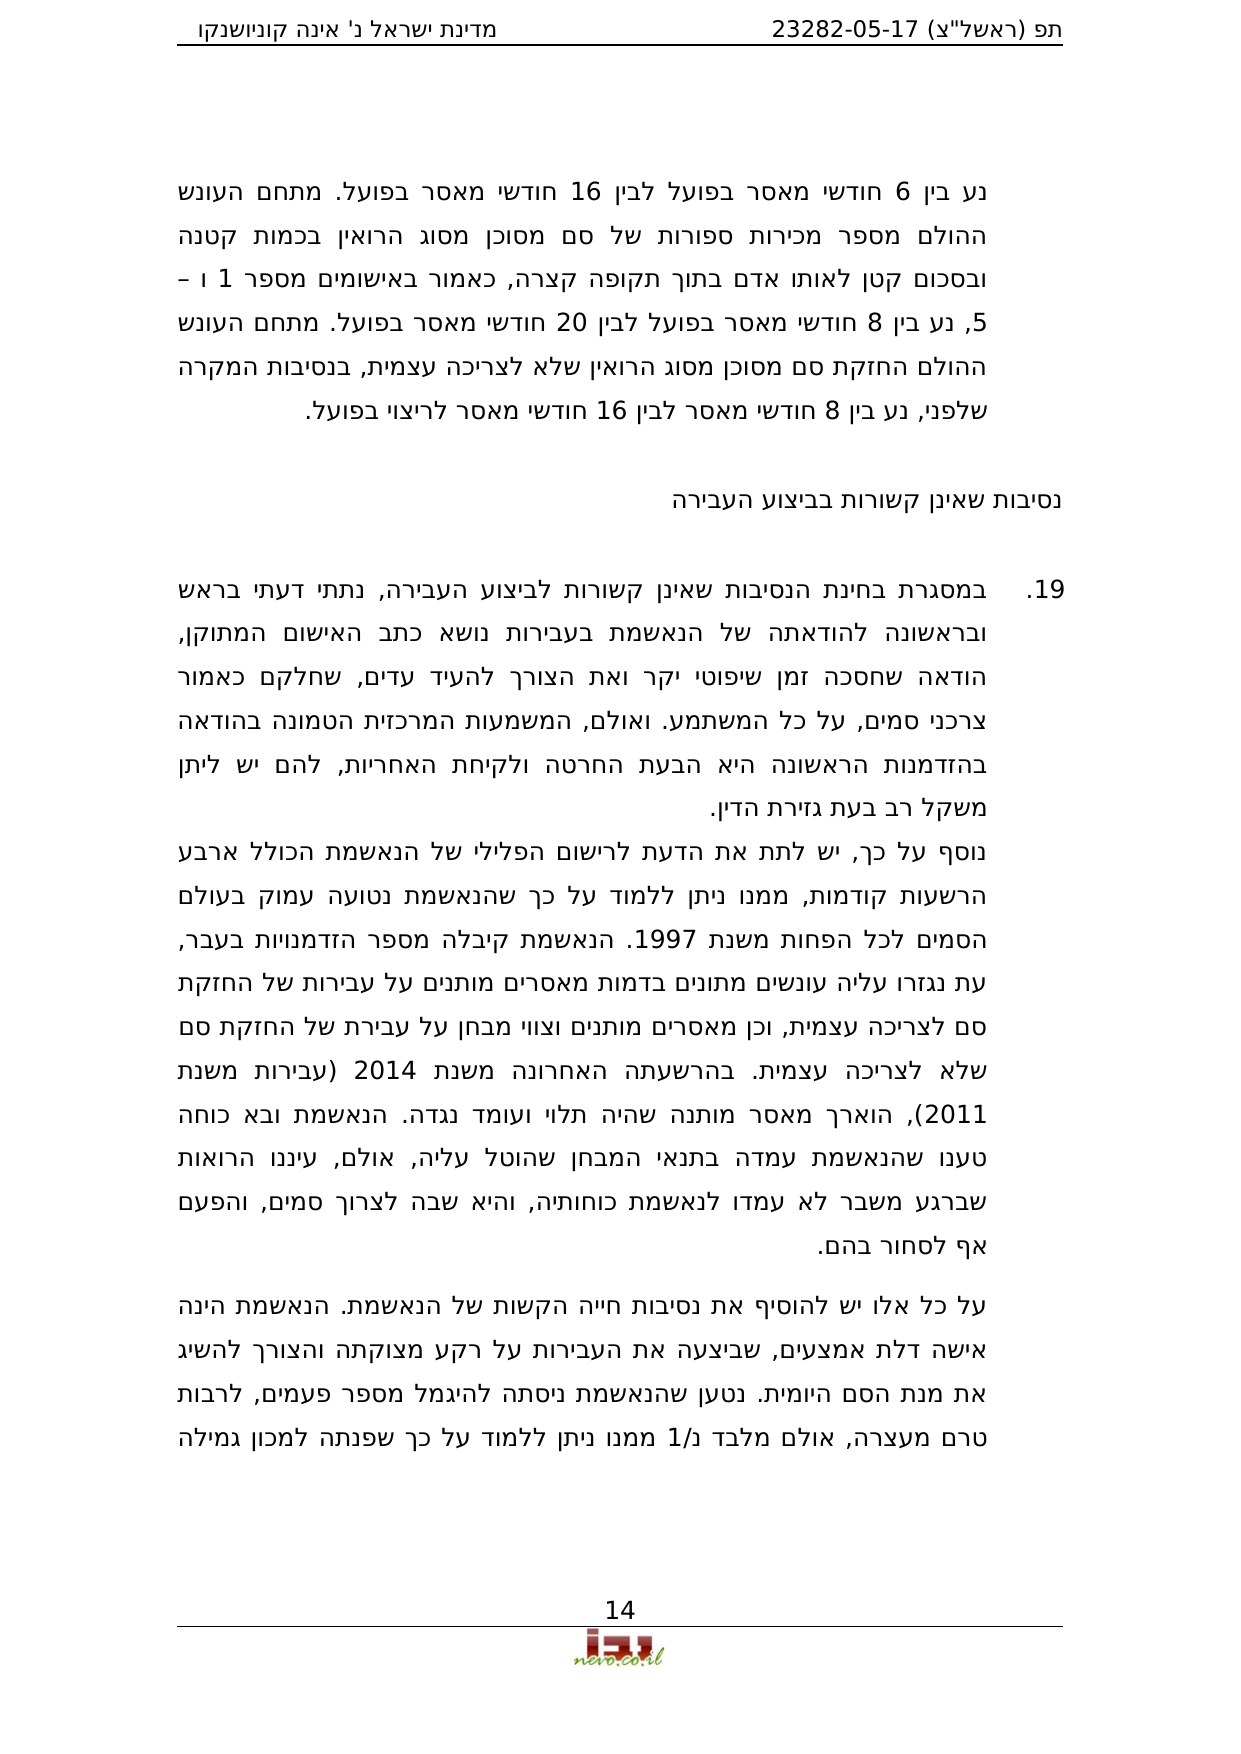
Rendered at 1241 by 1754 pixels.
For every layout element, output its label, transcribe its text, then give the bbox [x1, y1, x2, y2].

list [177, 177, 1026, 425]
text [177, 1292, 988, 1452]
text נוסף על כך, יש לתת את הדעת לרישום הפלילי של הנאשמת הכולל ארבע הרשעות קודמות, ממנו ניתן ללמוד על כך שהנאשמת נטועה עמוק בעולם הסמים לכל הפחות משנת 1997. הנאשמת קיבלה מספר הזדמנויות בעבר, עת נגזרו עליה עונשים מתונים בדמות מאסרים מותנים על עבירות של החזקת סם לצריכה עצמית, וכן מאסרים מותנים וצווי מבחן על עבירת של החזקת סם שלא לצריכה עצמית. בהרשעתה האחרונה משנת 2014 (עבירות משנת 2011), הוארך מאסר מותנה שהיה תלוי ועומד נגדה. הנאשמת ובא כוחה טענו שהנאשמת עמדה בתנאי המבחן שהוטל עליה, אולם, עיננו הרואות שברגע משבר לא עמדו לנאשמת כוחותיה, והיא שבה לצרוך סמים, והפעם אף לסחור בהם. [177, 837, 988, 1260]
text נסיבות שאינן קשורות בביצוע העבירה [177, 485, 1063, 514]
picture [574, 1628, 666, 1667]
list במסגרת בחינת הנסיבות שאינן קשורות לביצוע העבירה, נתתי דעתי בראש ובראשונה להודאתה של הנאשמת בעבירות נושא כתב האישום המתוקן, הודאה שחסכה זמן שיפוטי יקר ואת הצורך להעיד עדים, שחלקם כאמור צרכני סמים, על כל המשתמע. ואולם, המשמעות המרכזית הטמונה בהודאה בהזדמנות הראשונה היא הבעת החרטה ולקיחת האחריות, להם יש ליתן משקל רב בעת גזירת הדין. [177, 575, 1026, 823]
